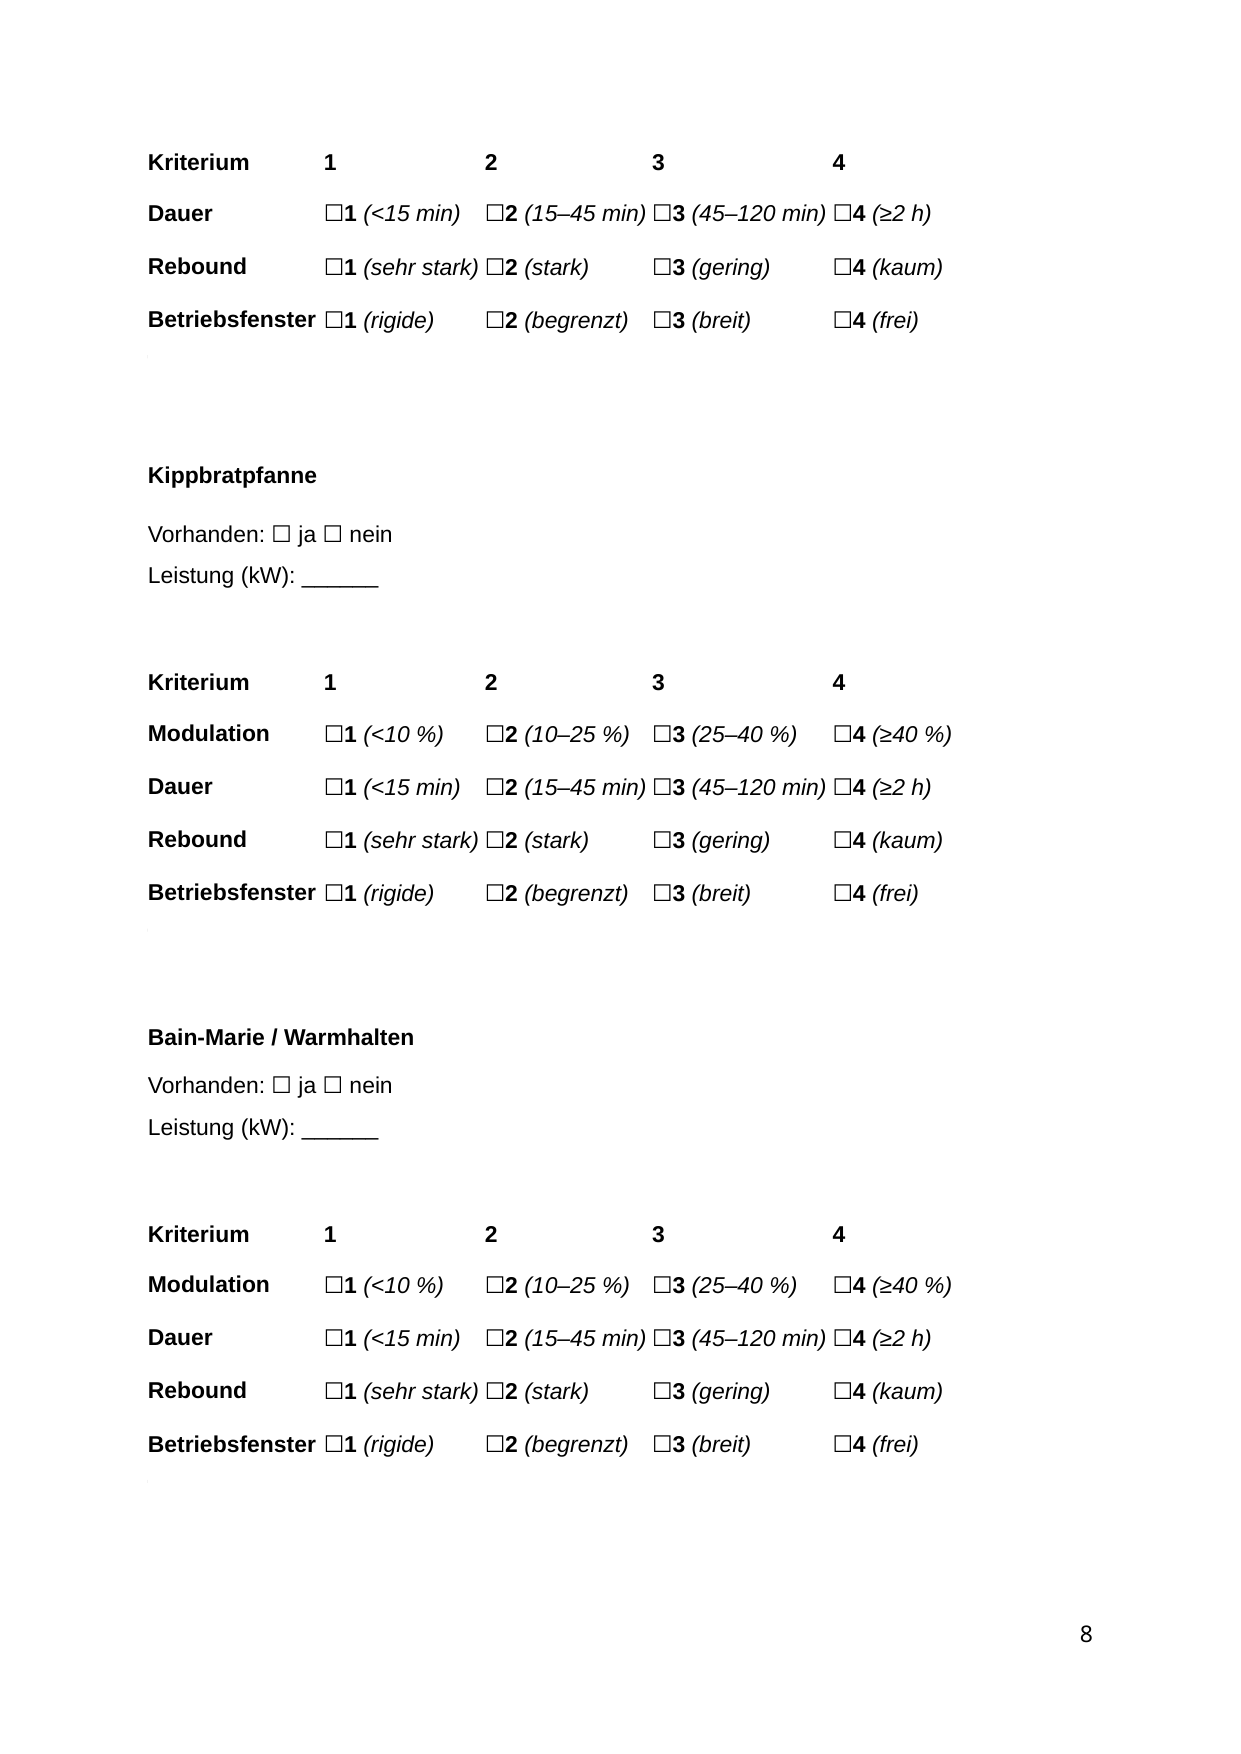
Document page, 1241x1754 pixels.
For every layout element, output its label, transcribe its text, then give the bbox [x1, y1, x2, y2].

table_header 2 [483, 148, 650, 196]
table_cell ☐3 (gering) [650, 249, 831, 302]
table_cell Rebound [146, 249, 322, 302]
table_cell ☐4 (≥2 h) [831, 196, 957, 249]
table_cell Betriebsfenster [146, 1427, 322, 1480]
table_cell ☐2 (stark) [483, 1374, 650, 1427]
table_cell ☐1 (rigide) [322, 302, 483, 355]
table_cell Rebound [146, 1374, 322, 1427]
table_cell ☐1 (<10 %) [322, 1267, 483, 1320]
table_header 1 [322, 148, 483, 196]
table_header 3 [650, 668, 831, 716]
table_cell ☐4 (kaum) [831, 1374, 957, 1427]
table_cell ☐1 (<15 min) [322, 1320, 483, 1373]
table_cell ☐3 (breit) [650, 302, 831, 355]
table_cell ☐2 (10–25 %) [483, 716, 650, 769]
table_cell ☐1 (<15 min) [322, 196, 483, 249]
text Bain-Marie / Warmhalten [148, 1024, 1093, 1050]
table_cell ☐1 (rigide) [322, 875, 483, 928]
table_header 4 [831, 1219, 957, 1267]
table_header 3 [650, 148, 831, 196]
table_cell ☐4 (≥40 %) [831, 716, 957, 769]
table_header Kriterium [146, 148, 322, 196]
table_cell ☐2 (stark) [483, 249, 650, 302]
table_cell ☐3 (45–120 min) [650, 196, 831, 249]
table_cell ☐2 (begrenzt) [483, 875, 650, 928]
table_cell Dauer [146, 196, 322, 249]
table_cell ☐2 (stark) [483, 822, 650, 875]
text Vorhanden: ☐ ja ☐ nein Leistung (kW): ______ [148, 518, 1093, 636]
table_cell ☐4 (kaum) [831, 822, 957, 875]
table_cell ☐2 (begrenzt) [483, 1427, 650, 1480]
table_cell ☐2 (15–45 min) [483, 1320, 650, 1373]
table_cell ☐3 (45–120 min) [650, 1320, 831, 1373]
table_header 3 [650, 1219, 831, 1267]
table_header Kriterium [146, 668, 322, 716]
table_cell Dauer [146, 1320, 322, 1373]
text Kippbratpfanne [148, 462, 1093, 488]
table_cell ☐4 (frei) [831, 1427, 957, 1480]
table_cell ☐4 (≥2 h) [831, 1320, 957, 1373]
table_cell ☐4 (kaum) [831, 249, 957, 302]
table_cell ☐1 (rigide) [322, 1427, 483, 1480]
table_cell ☐1 (<10 %) [322, 716, 483, 769]
table_cell ☐4 (≥40 %) [831, 1267, 957, 1320]
table_header 1 [322, 1219, 483, 1267]
table_cell ☐4 (frei) [831, 302, 957, 355]
text Vorhanden: ☐ ja ☐ nein Leistung (kW): ______ [148, 1069, 1093, 1187]
table_cell ☐4 (≥2 h) [831, 769, 957, 822]
table_cell ☐2 (10–25 %) [483, 1267, 650, 1320]
table_cell ☐3 (breit) [650, 1427, 831, 1480]
table_header 1 [322, 668, 483, 716]
table_cell ☐2 (begrenzt) [483, 302, 650, 355]
table_cell ☐3 (25–40 %) [650, 716, 831, 769]
table_cell ☐3 (25–40 %) [650, 1267, 831, 1320]
table_cell ☐3 (45–120 min) [650, 769, 831, 822]
table_cell Betriebsfenster [146, 875, 322, 928]
table_header 4 [831, 668, 957, 716]
table_cell ☐1 (<15 min) [322, 769, 483, 822]
table_cell ☐3 (gering) [650, 1374, 831, 1427]
table_cell ☐3 (breit) [650, 875, 831, 928]
table_cell ☐2 (15–45 min) [483, 769, 650, 822]
table_cell ☐4 (frei) [831, 875, 957, 928]
table_cell ☐1 (sehr stark) [322, 822, 483, 875]
table_header 2 [483, 668, 650, 716]
table_header 4 [831, 148, 957, 196]
table_cell ☐3 (gering) [650, 822, 831, 875]
table_cell Rebound [146, 822, 322, 875]
table_cell Modulation [146, 1267, 322, 1320]
table_cell Dauer [146, 769, 322, 822]
table_cell Betriebsfenster [146, 302, 322, 355]
table_header Kriterium [146, 1219, 322, 1267]
table_cell Modulation [146, 716, 322, 769]
table_cell ☐1 (sehr stark) [322, 249, 483, 302]
table_cell ☐1 (sehr stark) [322, 1374, 483, 1427]
table_cell ☐2 (15–45 min) [483, 196, 650, 249]
table_header 2 [483, 1219, 650, 1267]
